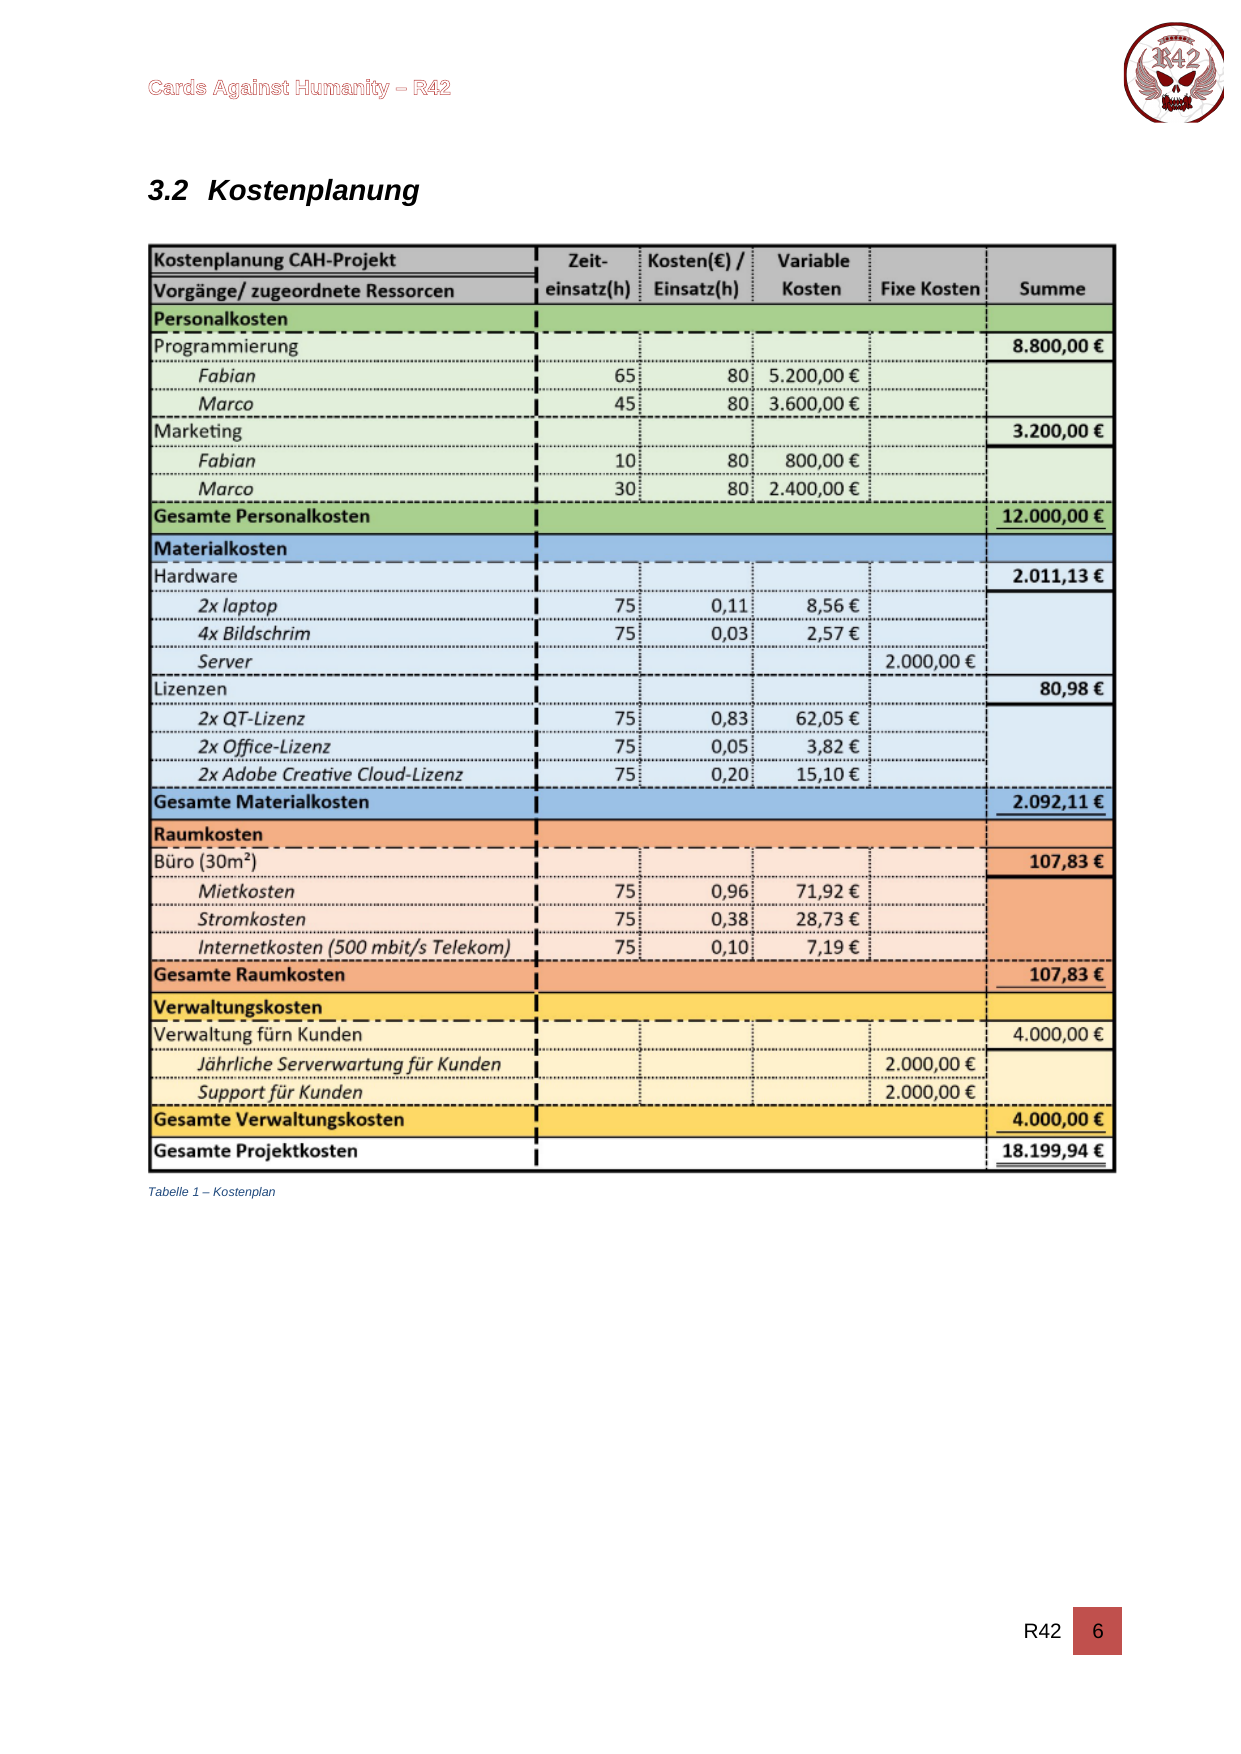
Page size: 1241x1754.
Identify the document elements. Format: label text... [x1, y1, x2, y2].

subtitle Kostenplanung [148, 173, 1122, 206]
text Tabelle 1 – Kostenplan [148, 1185, 1122, 1199]
picture [147, 236, 1123, 1185]
picture [1123, 22, 1224, 123]
